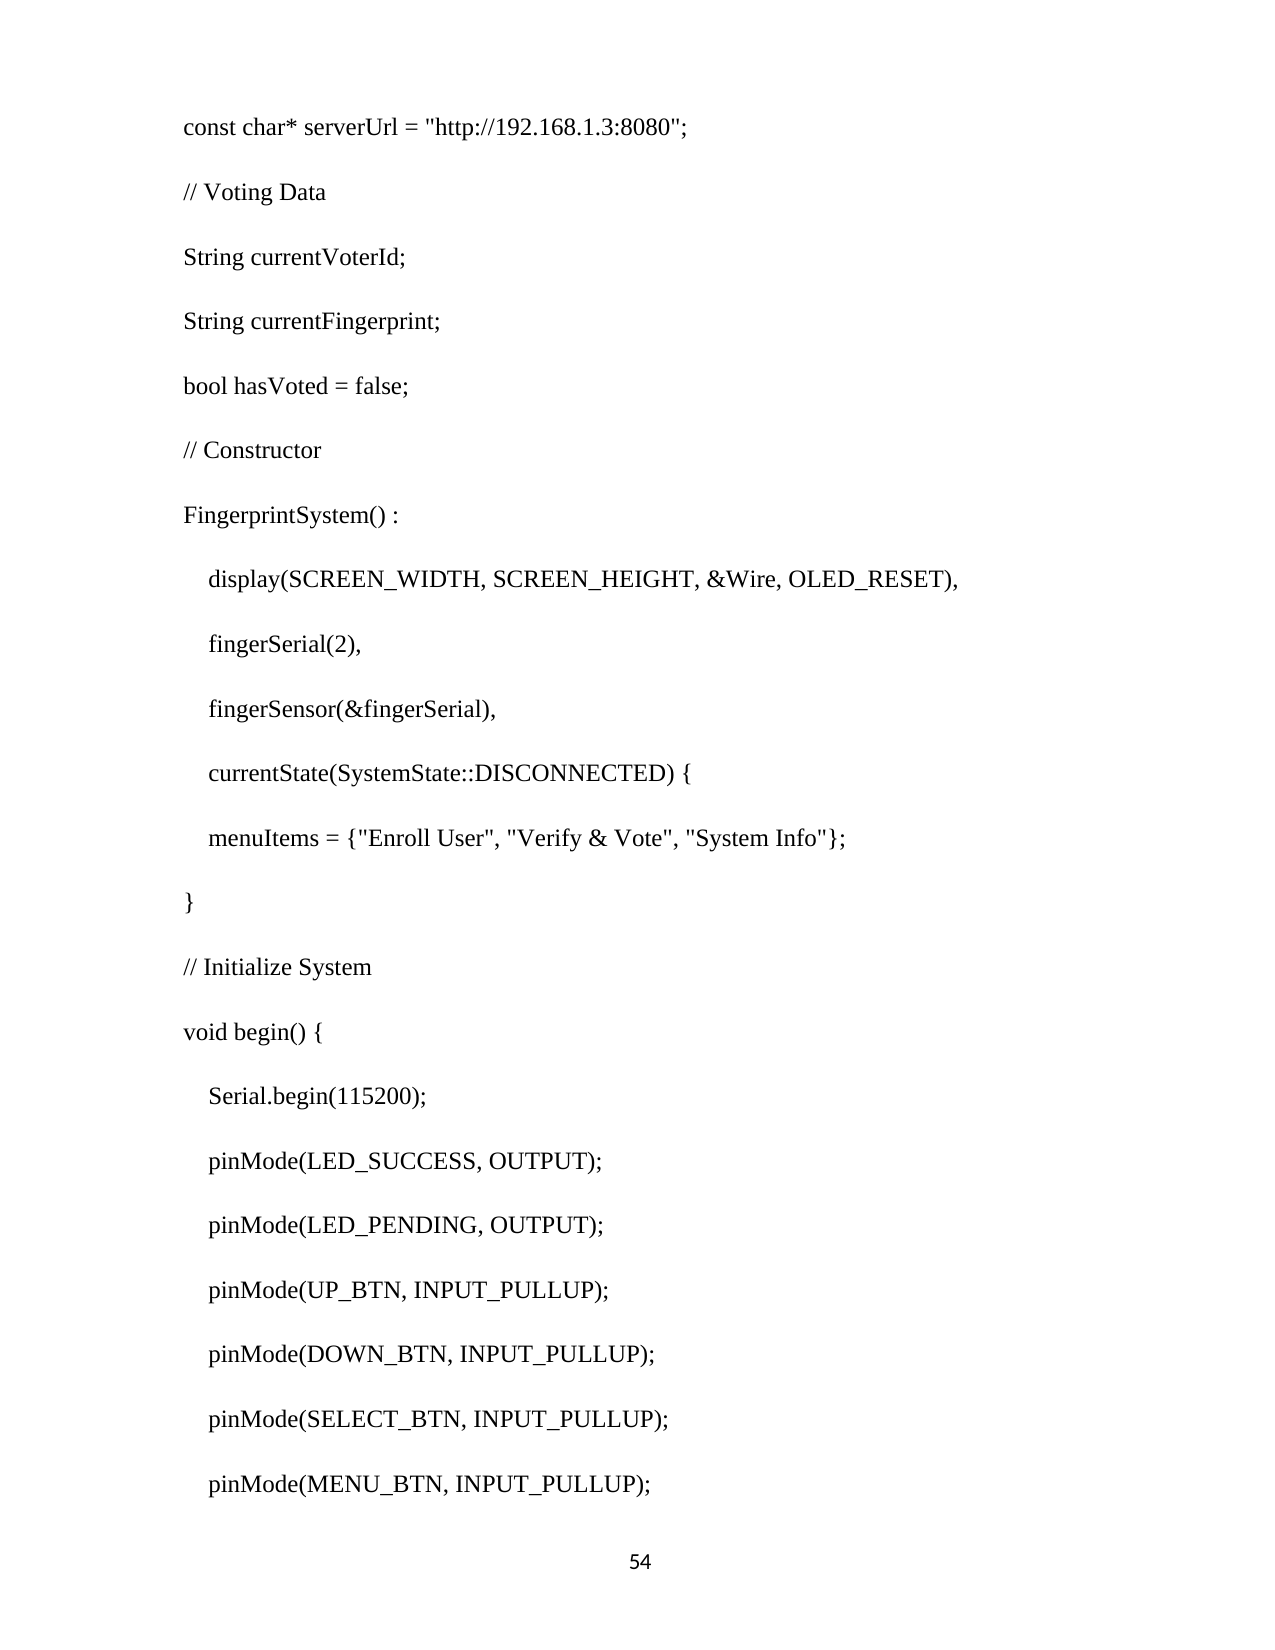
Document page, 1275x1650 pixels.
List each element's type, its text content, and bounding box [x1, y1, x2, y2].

text pinMode(MENU_BTN, INPUT_PULLUP); [158, 1469, 1121, 1497]
text menuItems = {"Enroll User", "Verify & Vote", "System Info"}; [158, 823, 1121, 852]
text const char* serverUrl = "http://192.168.1.3:8080"; [158, 112, 1121, 141]
text // Constructor [158, 435, 1121, 464]
text currentState(SystemState::DISCONNECTED) { [158, 758, 1121, 787]
text void begin() { [158, 1017, 1121, 1045]
text pinMode(LED_PENDING, OUTPUT); [158, 1210, 1121, 1239]
text String currentVoterId; [158, 242, 1121, 270]
text Serial.begin(115200); [158, 1081, 1121, 1110]
text bool hasVoted = false; [158, 371, 1121, 399]
text fingerSensor(&fingerSerial), [158, 694, 1121, 722]
text pinMode(DOWN_BTN, INPUT_PULLUP); [158, 1339, 1121, 1368]
text // Voting Data [158, 177, 1121, 206]
text } [158, 887, 1121, 916]
text FingerprintSystem() : [158, 500, 1121, 529]
text fingerSerial(2), [158, 629, 1121, 658]
text pinMode(LED_SUCCESS, OUTPUT); [158, 1146, 1121, 1174]
text display(SCREEN_WIDTH, SCREEN_HEIGHT, &Wire, OLED_RESET), [158, 564, 1121, 593]
text // Initialize System [158, 952, 1121, 981]
text String currentFingerprint; [158, 306, 1121, 335]
text pinMode(SELECT_BTN, INPUT_PULLUP); [158, 1404, 1121, 1433]
text pinMode(UP_BTN, INPUT_PULLUP); [158, 1275, 1121, 1304]
